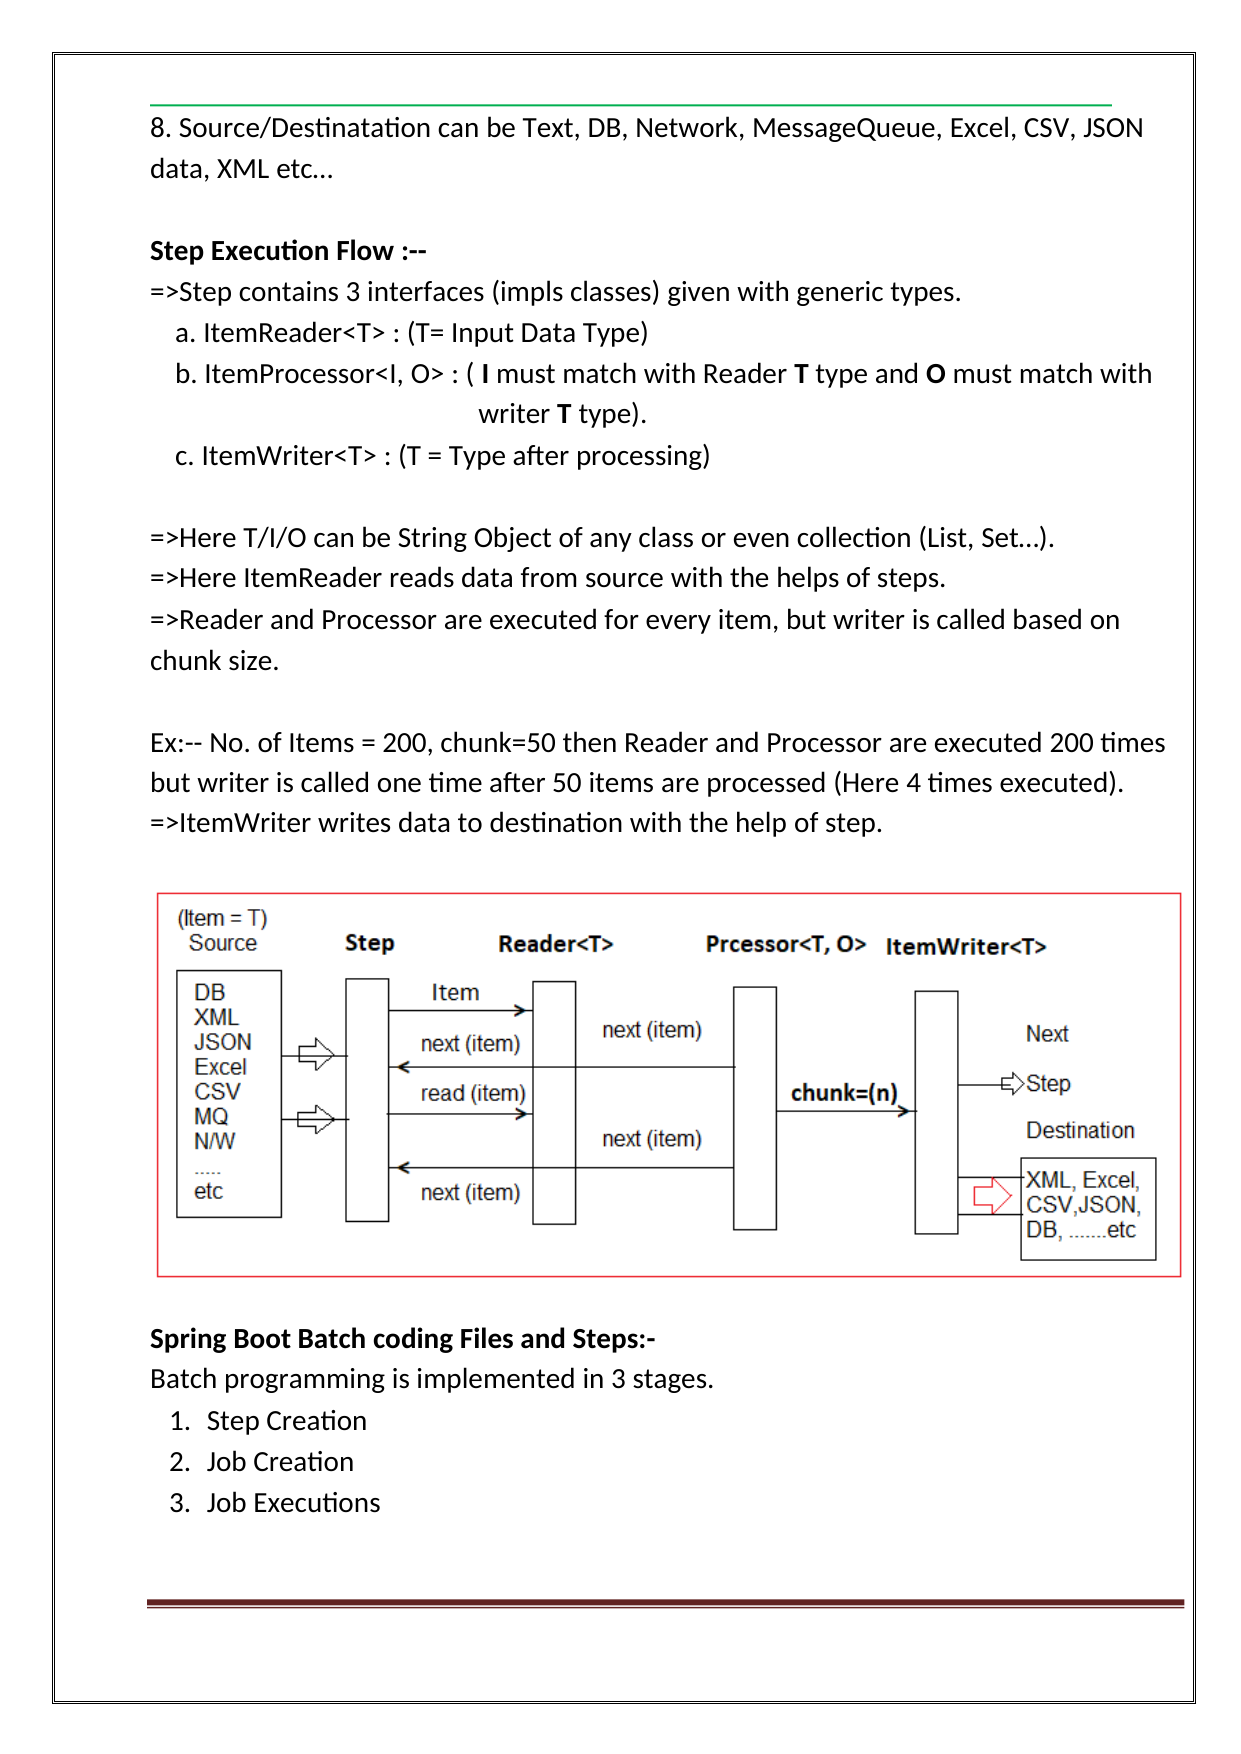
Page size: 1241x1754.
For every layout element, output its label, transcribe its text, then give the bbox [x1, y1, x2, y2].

text =>Reader and Processor are executed for every item, but writer is called based on chunk size. [150, 601, 1179, 677]
list Step Creation [169, 1402, 1193, 1437]
text =>Step contains 3 interfaces (impls classes) given with generic types. [150, 273, 1193, 308]
text =>Here ItemReader reads data from source with the helps of steps. [150, 559, 1193, 595]
text =>ItemWriter writes data to destination with the help of step. [150, 804, 1193, 840]
list Job Creation [169, 1443, 1193, 1478]
text =>Here T/I/O can be String Object of any class or even collection (List, Set…). [150, 519, 1193, 554]
picture [153, 886, 1187, 1283]
subtitle Step Execution Flow :-- [150, 232, 1193, 267]
text Batch programming is implemented in 3 stages. [150, 1361, 1193, 1396]
list ItemWriter<T> : (T = Type after processing) [175, 437, 1193, 472]
list Source/Destinatation can be Text, DB, Network, MessageQueue, Excel, CSV, JSON data, XML etc… [150, 109, 1144, 185]
subtitle Spring Boot Batch coding Files and Steps:- [150, 1320, 1193, 1356]
list ItemProcessor<I, O> : ( I must match with Reader T type and O must match with [175, 355, 1193, 391]
text Ex:-- No. of Items = 200, chunk=50 then Reader and Processor are executed 200 times but writer is called one time after 50 items are processed (Here 4 times executed). [150, 724, 1193, 799]
list Job Executions [169, 1484, 1193, 1519]
text writer T type). [478, 395, 1193, 431]
list ItemReader<T> : (T= Input Data Type) [175, 314, 1193, 349]
